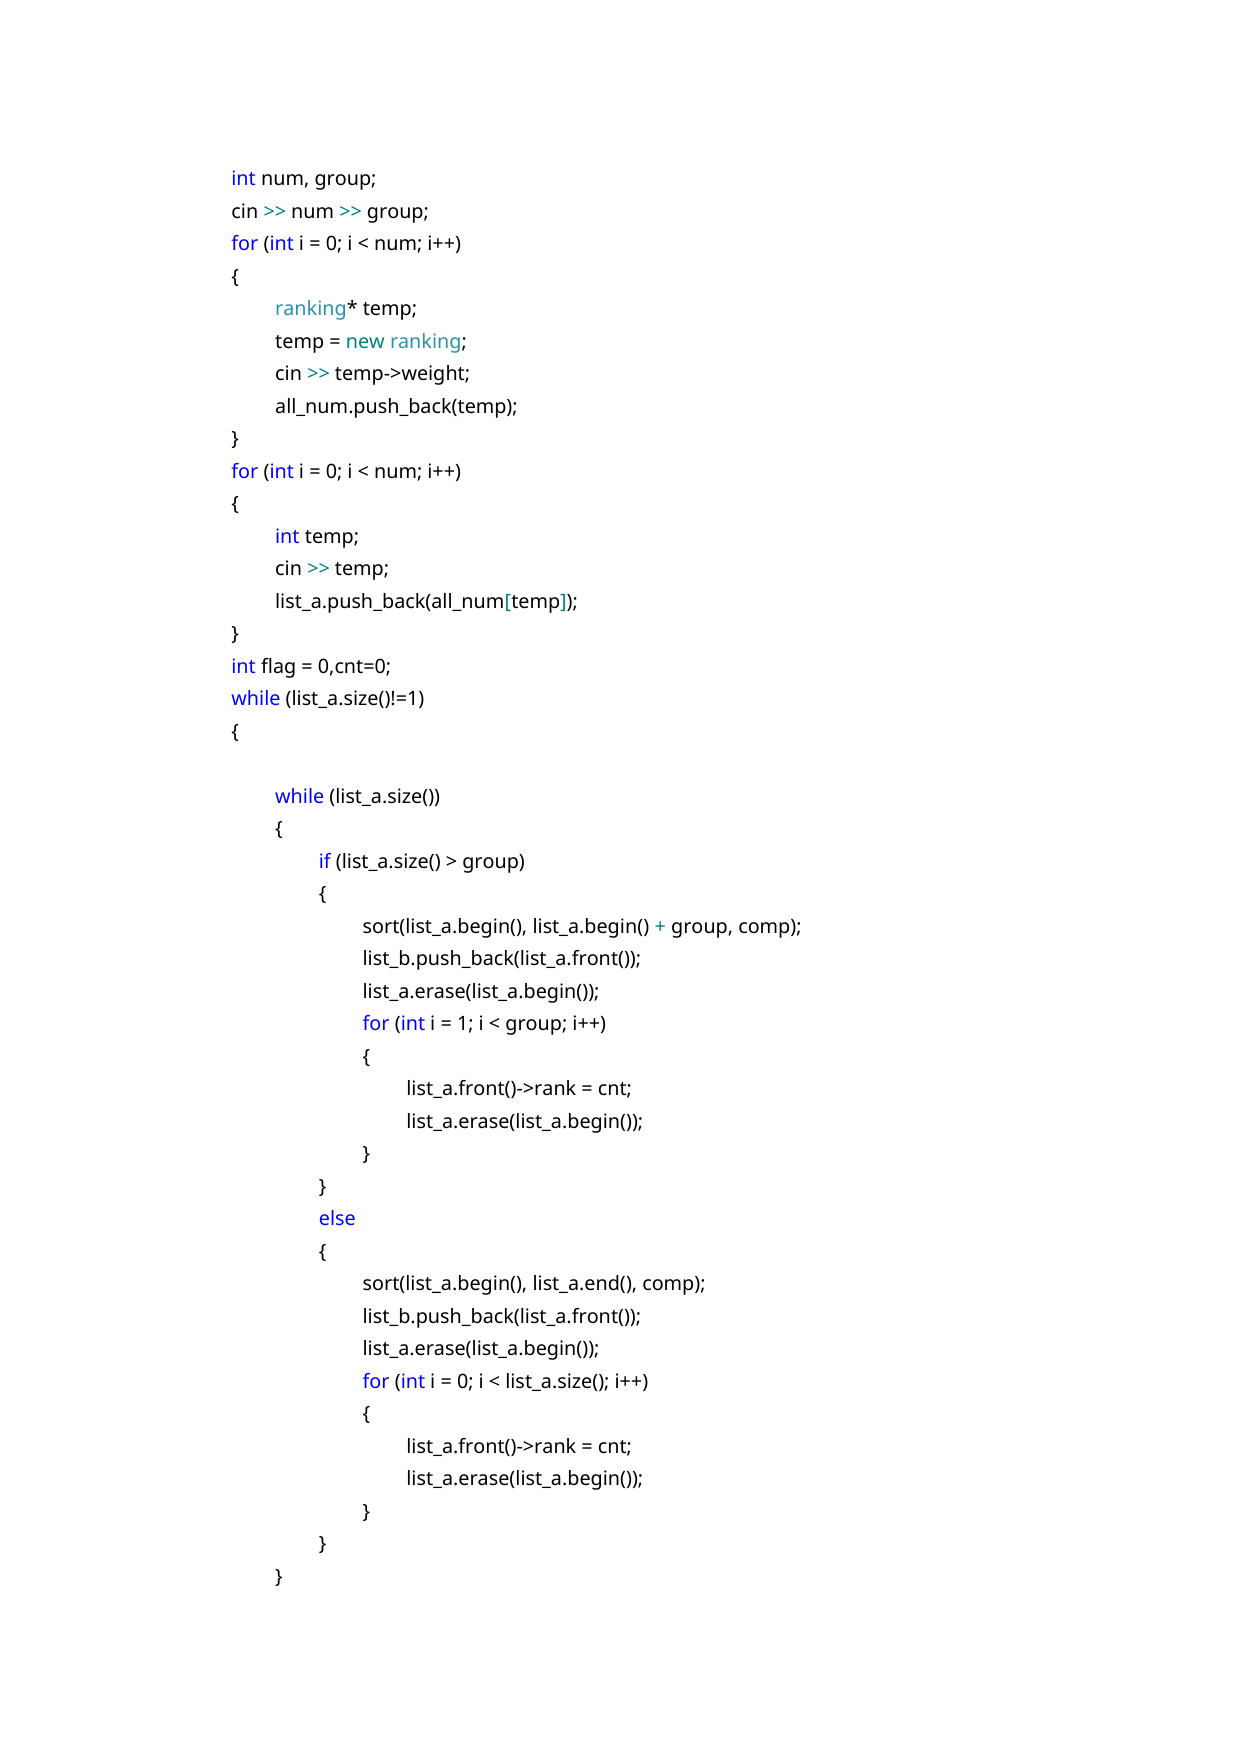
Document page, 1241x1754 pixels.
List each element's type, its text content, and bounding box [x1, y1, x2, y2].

text { [187, 812, 1053, 844]
text list_a.push_back(all_num[temp]); [187, 584, 1053, 617]
text int temp; [187, 519, 1053, 552]
text ranking* temp; [187, 292, 1053, 324]
text { [187, 1039, 1053, 1072]
text list_a.erase(list_a.begin()); [187, 1104, 1053, 1137]
text else [187, 1202, 1053, 1234]
text list_a.erase(list_a.begin()); [187, 1332, 1053, 1364]
text if (list_a.size() > group) [187, 844, 1053, 877]
text sort(list_a.begin(), list_a.begin() + group, comp); [187, 909, 1053, 942]
text sort(list_a.begin(), list_a.end(), comp); [187, 1267, 1053, 1299]
text for (int i = 0; i < num; i++) [187, 227, 1053, 259]
text { [187, 487, 1053, 519]
text { [187, 259, 1053, 292]
text cin >> temp; [187, 552, 1053, 584]
text while (list_a.size()!=1) [187, 682, 1053, 714]
text for (int i = 1; i < group; i++) [187, 1007, 1053, 1039]
text { [187, 1397, 1053, 1429]
text { [187, 714, 1053, 747]
text list_b.push_back(list_a.front()); [187, 942, 1053, 974]
text } [187, 422, 1053, 454]
text cin >> temp->weight; [187, 357, 1053, 389]
text } [187, 1527, 1053, 1559]
text all_num.push_back(temp); [187, 389, 1053, 422]
text list_b.push_back(list_a.front()); [187, 1299, 1053, 1332]
text } [187, 1494, 1053, 1527]
text list_a.front()->rank = cnt; [187, 1429, 1053, 1462]
text } [187, 1169, 1053, 1202]
text list_a.front()->rank = cnt; [187, 1072, 1053, 1104]
text for (int i = 0; i < list_a.size(); i++) [187, 1364, 1053, 1397]
text int num, group; [187, 162, 1053, 194]
text int flag = 0,cnt=0; [187, 649, 1053, 682]
text } [187, 617, 1053, 649]
text while (list_a.size()) [187, 779, 1053, 812]
text { [187, 1234, 1053, 1267]
text cin >> num >> group; [187, 194, 1053, 227]
text list_a.erase(list_a.begin()); [187, 974, 1053, 1007]
text } [187, 1137, 1053, 1169]
text } [187, 1559, 1053, 1592]
text { [187, 877, 1053, 909]
text temp = new ranking; [187, 324, 1053, 357]
text for (int i = 0; i < num; i++) [187, 454, 1053, 487]
text list_a.erase(list_a.begin()); [187, 1462, 1053, 1494]
